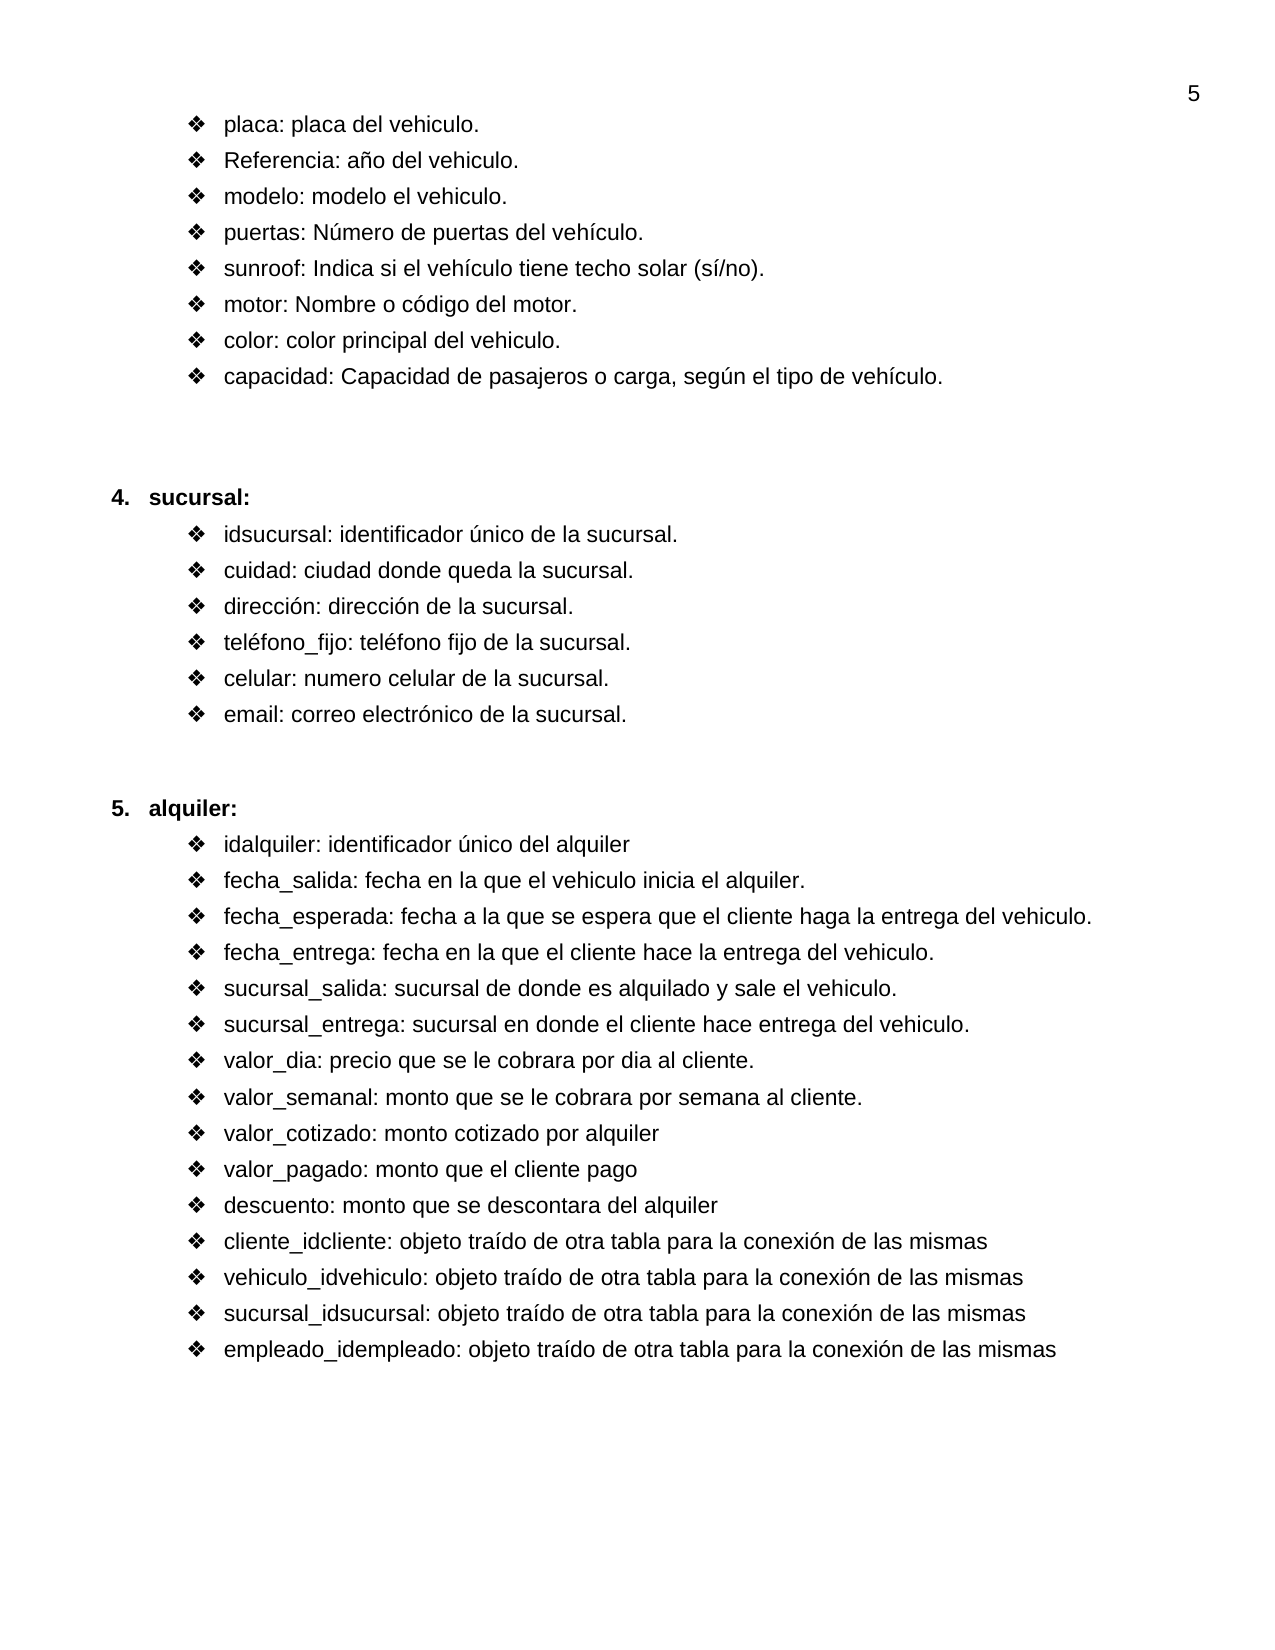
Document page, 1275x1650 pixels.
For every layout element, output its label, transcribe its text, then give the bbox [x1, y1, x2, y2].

list sucursal_salida: sucursal de donde es alquilado y sale el vehiculo. [186, 972, 1200, 1003]
list teléfono_fijo: teléfono fijo de la sucursal. [186, 626, 1200, 657]
list sucursal: [111, 484, 1200, 511]
list valor_cotizado: monto cotizado por alquiler [186, 1116, 1200, 1148]
list sunroof: Indica si el vehículo tiene techo solar (sí/no). [186, 252, 1200, 283]
list valor_semanal: monto que se le cobrara por semana al cliente. [186, 1080, 1200, 1112]
list fecha_esperada: fecha a la que se espera que el cliente haga la entrega del vehiculo. [186, 900, 1200, 931]
list cliente_idcliente: objeto traído de otra tabla para la conexión de las mismas [186, 1224, 1200, 1256]
list celular: numero celular de la sucursal. [186, 662, 1200, 693]
list vehiculo_idvehiculo: objeto traído de otra tabla para la conexión de las mismas [186, 1261, 1200, 1292]
list valor_dia: precio que se le cobrara por dia al cliente. [186, 1044, 1200, 1076]
list idsucursal: identificador único de la sucursal. [186, 518, 1200, 549]
list sucursal_entrega: sucursal en donde el cliente hace entrega del vehiculo. [186, 1008, 1200, 1039]
list cuidad: ciudad donde queda la sucursal. [186, 554, 1200, 585]
list alquiler: [111, 794, 1200, 821]
list fecha_salida: fecha en la que el vehiculo inicia el alquiler. [186, 864, 1200, 895]
list dirección: dirección de la sucursal. [186, 590, 1200, 621]
list valor_pagado: monto que el cliente pago [186, 1152, 1200, 1184]
list color: color principal del vehiculo. [186, 324, 1200, 355]
list descuento: monto que se descontara del alquiler [186, 1188, 1200, 1220]
list email: correo electrónico de la sucursal. [186, 698, 1200, 729]
list modelo: modelo el vehiculo. [186, 180, 1200, 212]
list fecha_entrega: fecha en la que el cliente hace la entrega del vehiculo. [186, 936, 1200, 967]
list motor: Nombre o código del motor. [186, 288, 1200, 319]
list placa: placa del vehiculo. [186, 108, 1200, 139]
list Referencia: año del vehiculo. [186, 144, 1200, 176]
list capacidad: Capacidad de pasajeros o carga, según el tipo de vehículo. [186, 360, 1200, 391]
list empleado_idempleado: objeto traído de otra tabla para la conexión de las mismas [186, 1333, 1200, 1364]
list idalquiler: identificador único del alquiler [186, 828, 1200, 859]
list puertas: Número de puertas del vehículo. [186, 216, 1200, 247]
list sucursal_idsucursal: objeto traído de otra tabla para la conexión de las mismas [186, 1297, 1200, 1328]
